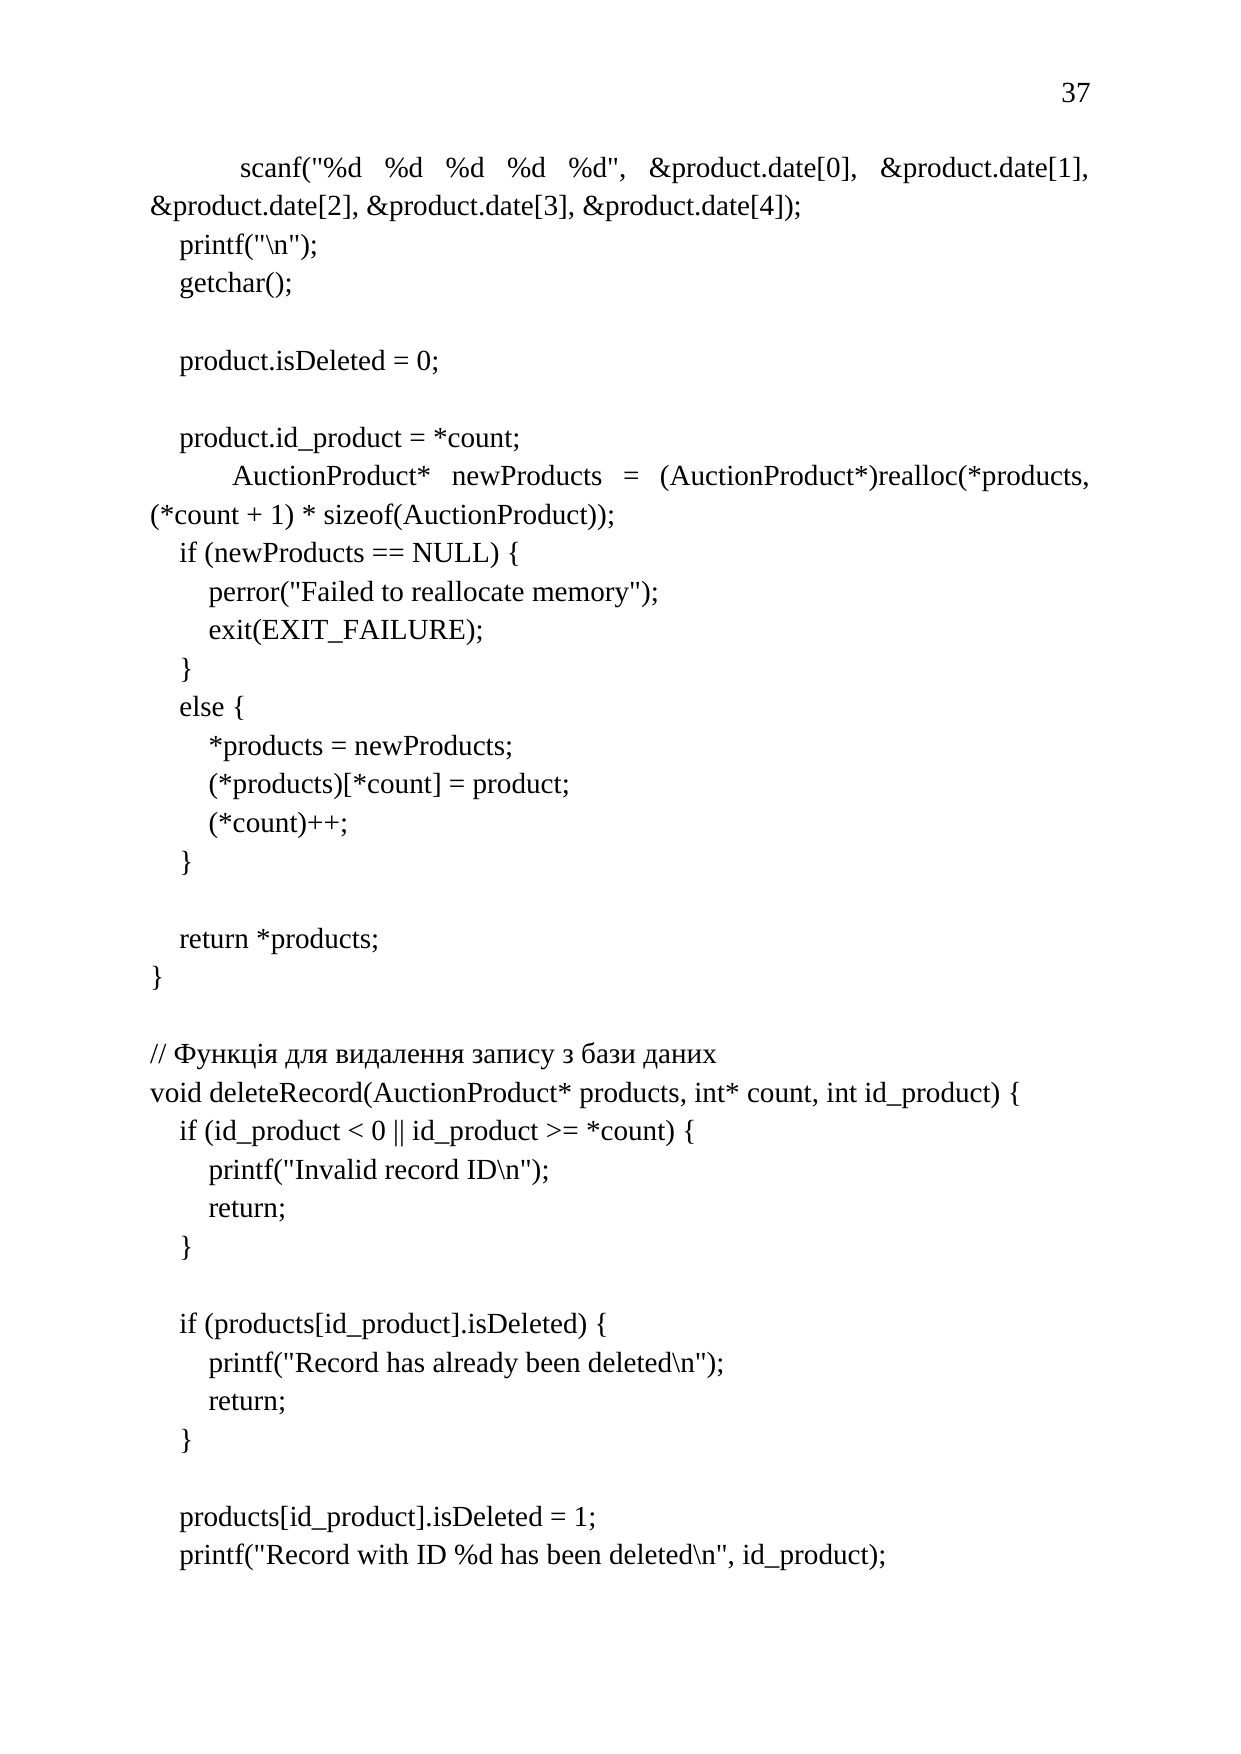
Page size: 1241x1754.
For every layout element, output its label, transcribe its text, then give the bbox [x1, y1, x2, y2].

text AuctionProduct* newProducts = (AuctionProduct*)realloc(*products, (*count + 1) * sizeof(AuctionProduct)); [150, 458, 1090, 530]
text } [150, 1422, 1090, 1455]
text *products = newProducts; [150, 728, 1090, 762]
text // Функція для видалення запису з бази даних [150, 1036, 1090, 1070]
text product.isDeleted = 0; [150, 343, 1090, 376]
text printf("Record with ID %d has been deleted\n", id_product); [150, 1537, 1090, 1571]
text } [150, 844, 1090, 877]
text else { [150, 689, 1090, 723]
text product.id_product = *count; [150, 420, 1090, 453]
text if (products[id_product].isDeleted) { [150, 1306, 1090, 1340]
text (*products)[*count] = product; [150, 767, 1090, 800]
text void deleteRecord(AuctionProduct* products, int* count, int id_product) { [150, 1075, 1090, 1108]
text printf("\n"); [150, 227, 1090, 261]
text } [150, 1229, 1090, 1263]
text } [150, 651, 1090, 684]
text printf("Record has already been deleted\n"); [150, 1345, 1090, 1378]
text getchar(); [150, 266, 1090, 299]
text return; [150, 1191, 1090, 1224]
text printf("Invalid record ID\n"); [150, 1152, 1090, 1186]
text perror("Failed to reallocate memory"); [150, 574, 1090, 607]
text return; [150, 1383, 1090, 1417]
text products[id_product].isDeleted = 1; [150, 1499, 1090, 1532]
text if (id_product < 0 || id_product >= *count) { [150, 1113, 1090, 1147]
text exit(EXIT_FAILURE); [150, 612, 1090, 646]
text if (newProducts == NULL) { [150, 535, 1090, 569]
text scanf("%d %d %d %d %d", &product.date[0], &product.date[1], &product.date[2], &product.date[3], &product.date[4]); [150, 150, 1090, 222]
text } [150, 959, 1090, 993]
text return *products; [150, 921, 1090, 954]
text (*count)++; [150, 805, 1090, 839]
